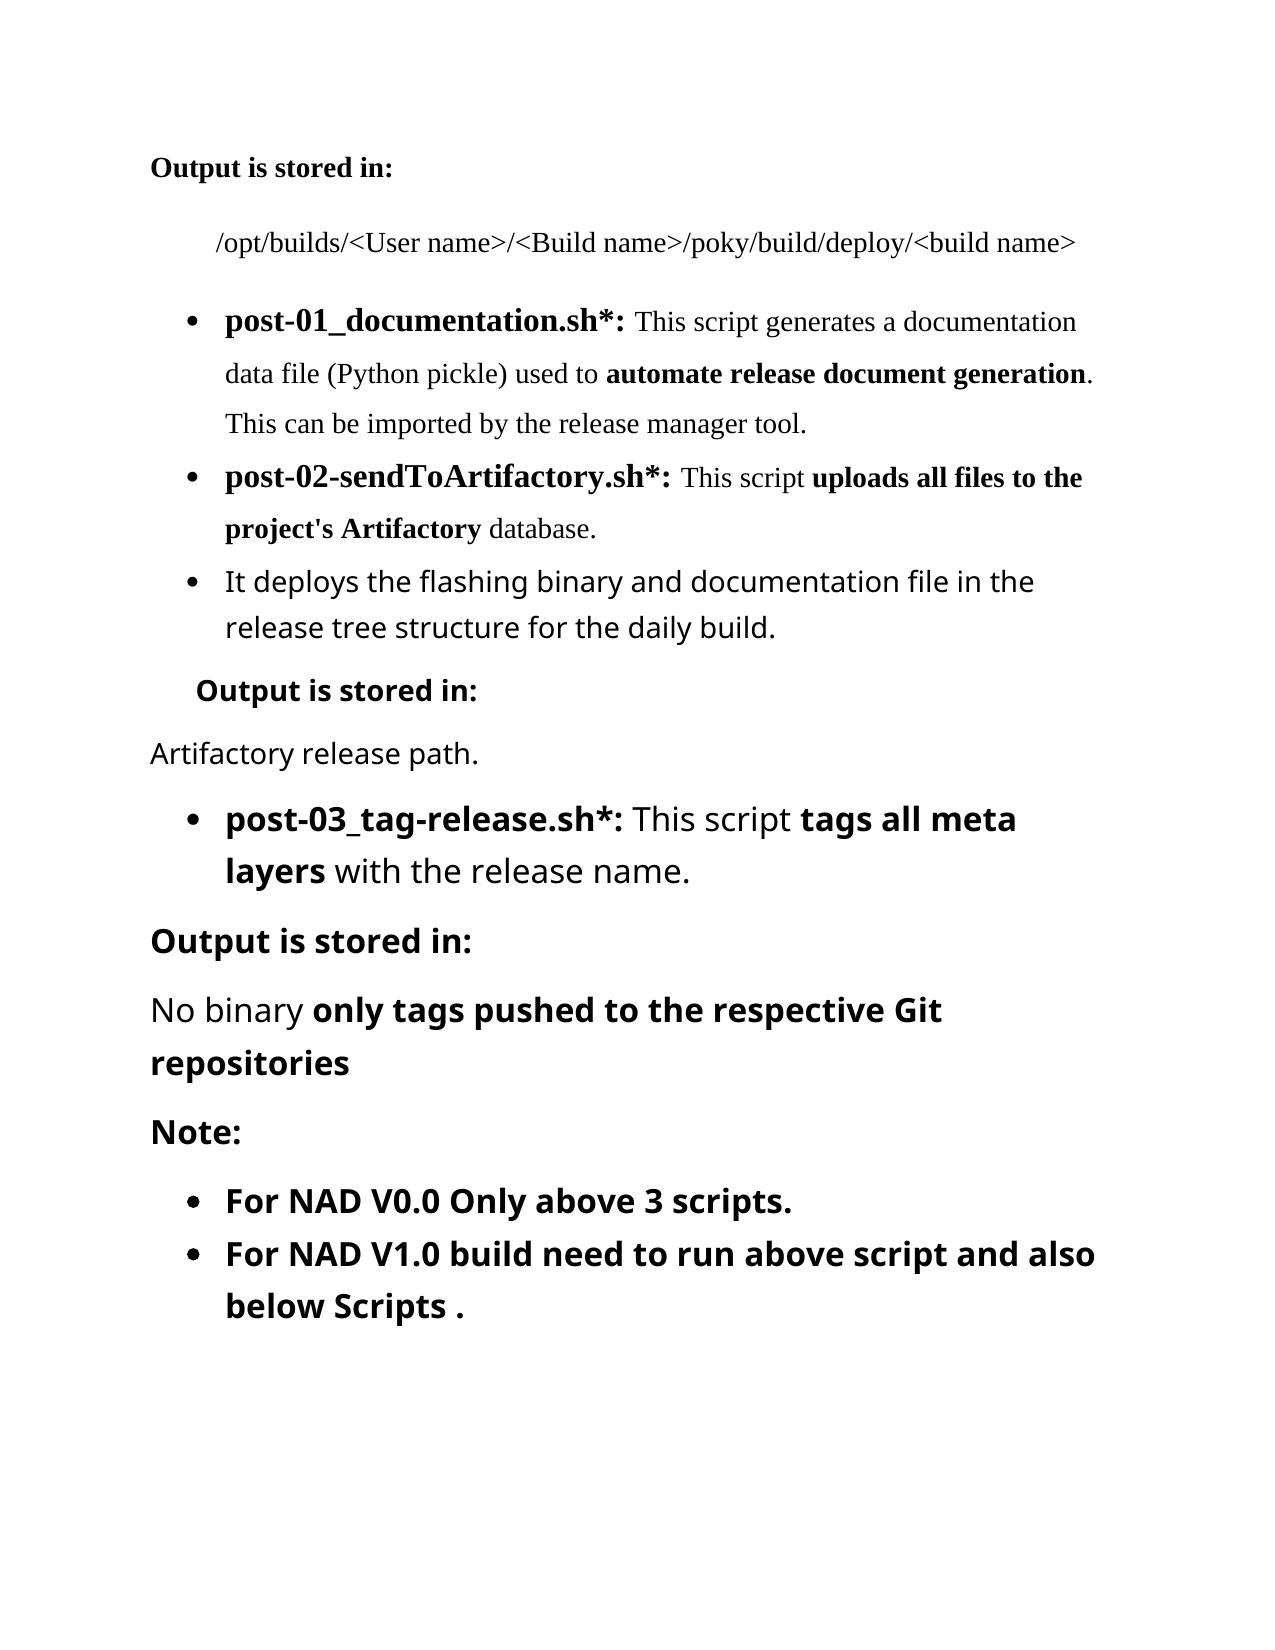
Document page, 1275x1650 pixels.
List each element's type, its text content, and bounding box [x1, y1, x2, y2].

text Artifactory release path. [150, 733, 1125, 773]
list For NAD V0.0 Only above 3 scripts. [187, 1178, 1125, 1223]
text Note: [150, 1108, 1125, 1154]
list post-03_tag-release.sh*: This script tags all meta layers with the release name. [187, 796, 1125, 893]
list It deploys the flashing binary and documentation file in the release tree structure for the daily build. [187, 562, 1125, 647]
text Output is stored in: [150, 150, 1125, 183]
text No binary only tags pushed to the respective Git repositories [150, 987, 1125, 1085]
list post-02-sendToArtifactory.sh*: This script uploads all files to the project's Artifactory database. [187, 456, 1125, 545]
text /opt/builds/<User name>/<Build name>/poky/build/deploy/<build name> [150, 225, 1125, 259]
text Output is stored in: [150, 917, 1125, 963]
list For NAD V1.0 build need to run above script and also below Scripts . [187, 1230, 1125, 1328]
text Output is stored in: [150, 670, 1125, 710]
list post-01_documentation.sh*: This script generates a documentation data file (Python pickle) used to automate release document generation. This can be imported by the release manager tool. [187, 301, 1125, 439]
